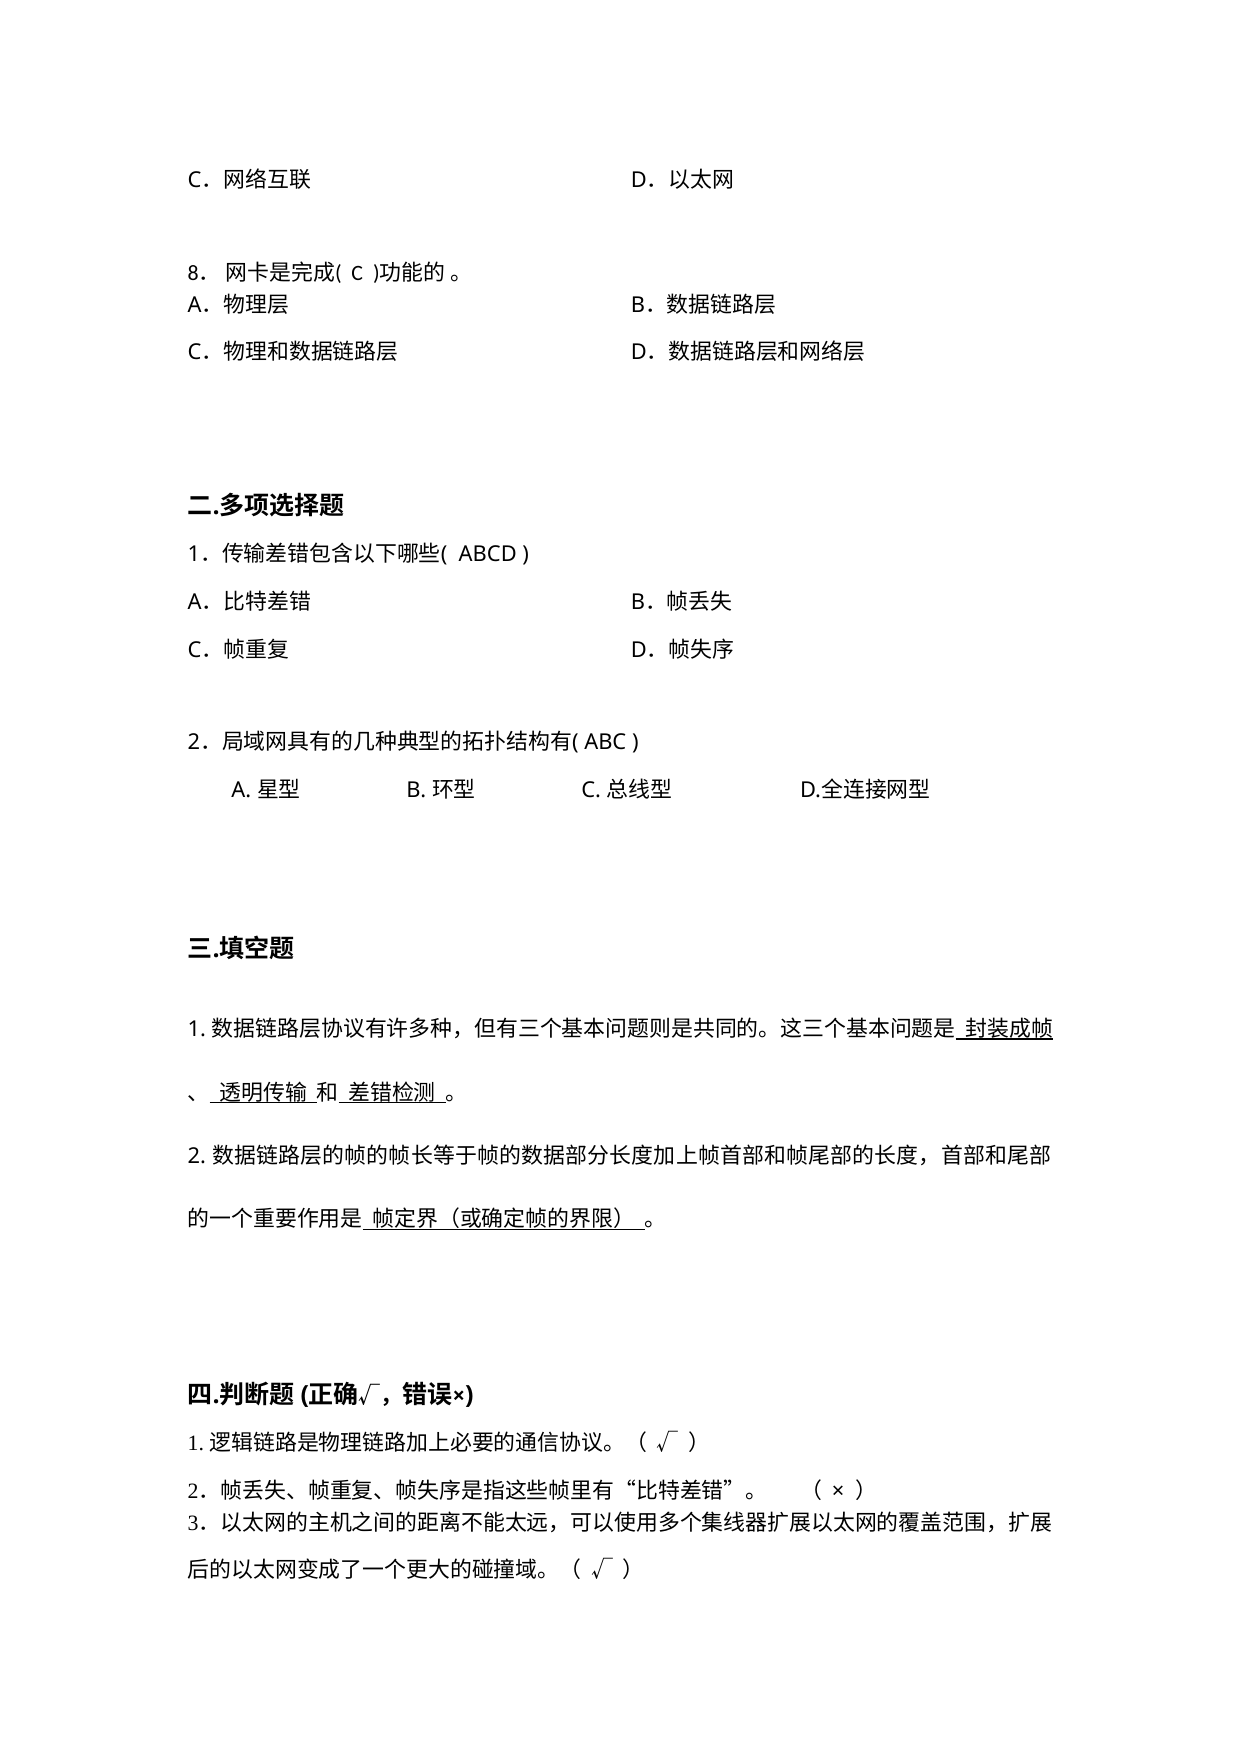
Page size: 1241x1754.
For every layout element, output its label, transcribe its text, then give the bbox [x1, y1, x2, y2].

text 2．帧丢失、帧重复、帧失序是指这些帧里有“比特差错”。 （ × ） [187, 1472, 1053, 1505]
text 3．以太网的主机之间的距离不能太远，可以使用多个集线器扩展以太网的覆盖范围，扩展后的以太网变成了一个更大的碰撞域。（ √ ） [187, 1505, 1053, 1584]
text 2．局域网具有的几种典型的拓扑结构有( ABC ) [187, 724, 1053, 756]
text 四.判断题 (正确√，错误×) [187, 1360, 1053, 1425]
text A. 星型 B. 环型 C. 总线型 D.全连接网型 [187, 771, 1053, 804]
text C．网络互联 D．以太网 [187, 162, 1053, 194]
text A．物理层 B．数据链路层 [187, 287, 1053, 318]
text 1．传输差错包含以下哪些( ABCD ) [187, 536, 1053, 568]
text 二.多项选择题 [187, 471, 1053, 536]
text 1. 逻辑链路是物理链路加上必要的通信协议。（ √ ） [187, 1425, 1026, 1456]
text 1. 数据链路层协议有许多种，但有三个基本问题则是共同的。这三个基本问题是 封装成帧 、 透明传输 和 差错检测 。 [187, 1011, 1053, 1106]
text C．物理和数据链路层 D．数据链路层和网络层 [187, 334, 1053, 366]
text C．帧重复 D．帧失序 [187, 632, 1053, 663]
text 2. 数据链路层的帧的帧长等于帧的数据部分长度加上帧首部和帧尾部的长度，首部和尾部的一个重要作用是 帧定界（或确定帧的界限） 。 [187, 1138, 1053, 1233]
text 三.填空题 [187, 914, 1053, 979]
text 8． 网卡是完成( C )功能的 。 [187, 254, 1053, 287]
text A．比特差错 B．帧丢失 [187, 584, 1053, 616]
